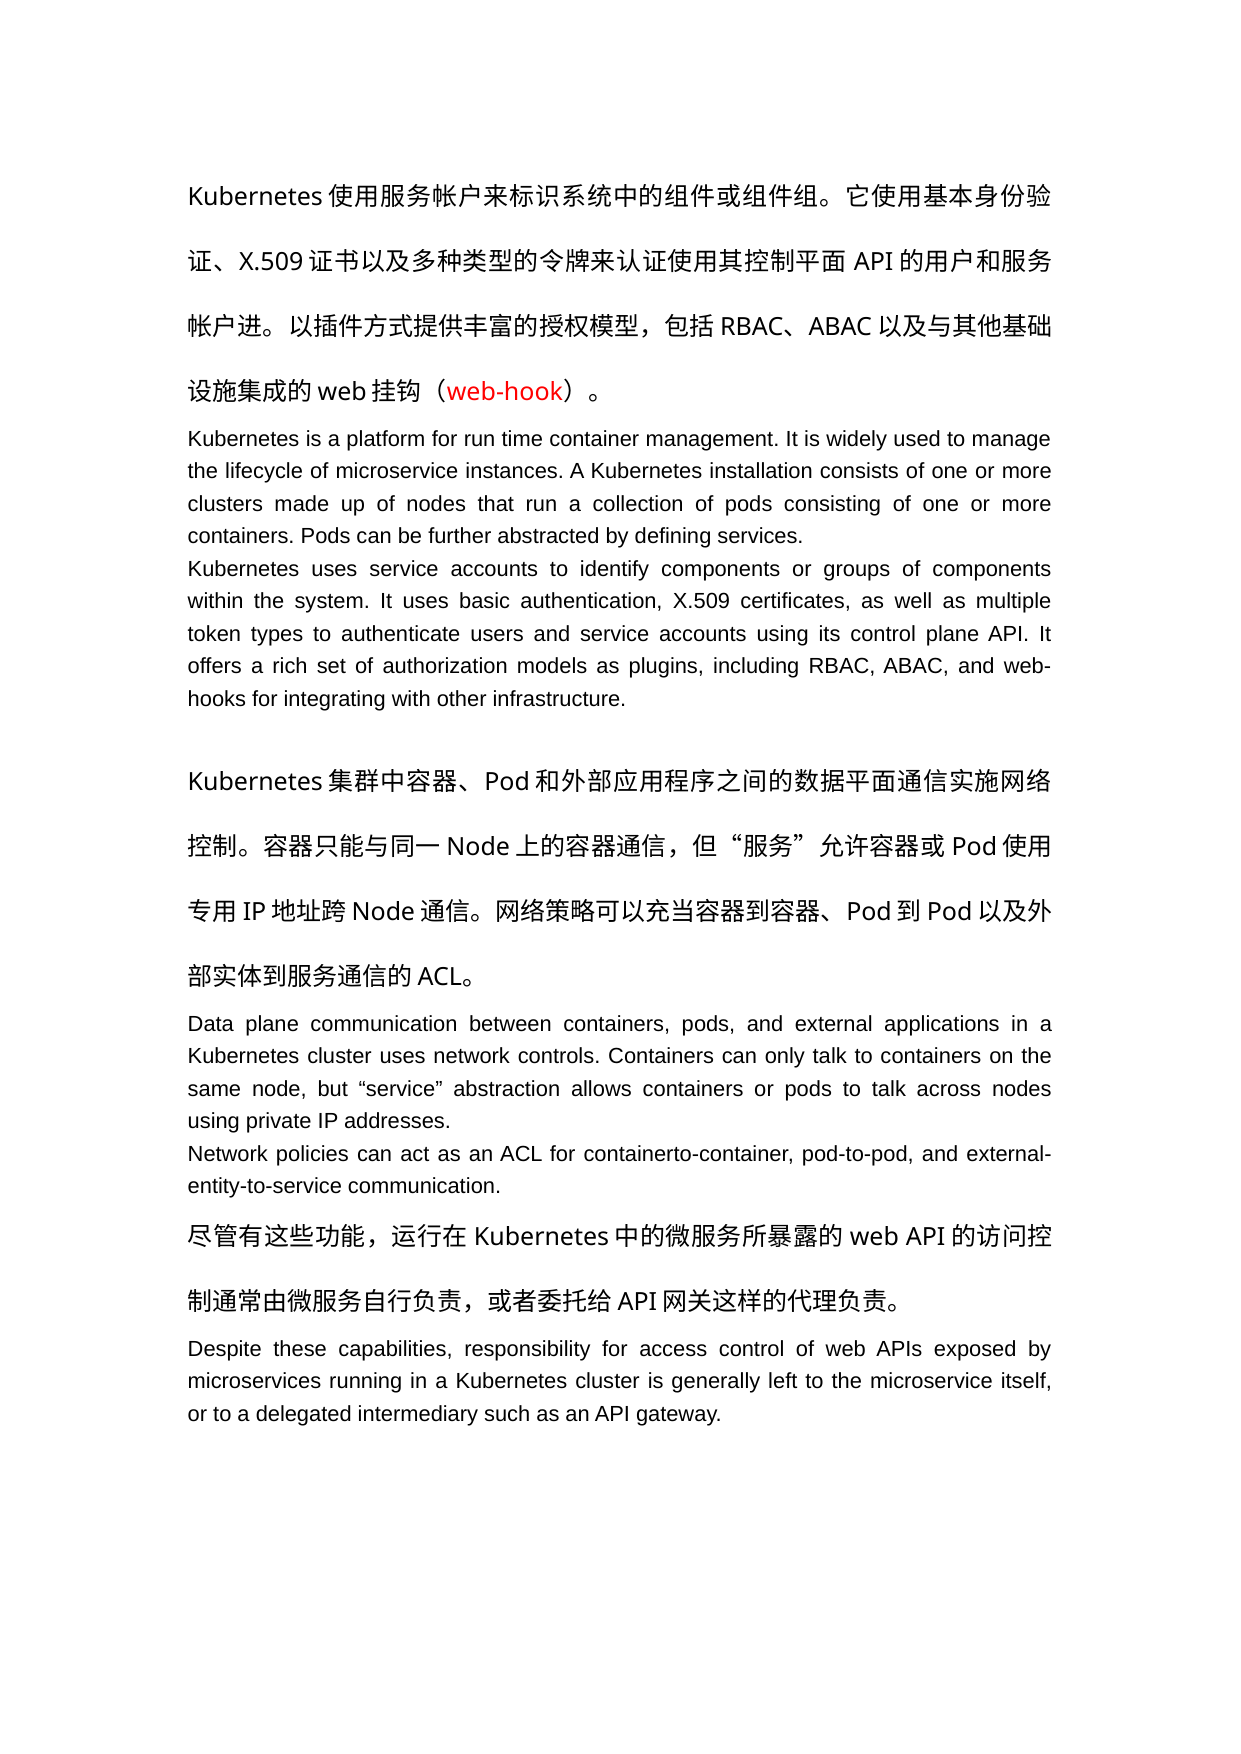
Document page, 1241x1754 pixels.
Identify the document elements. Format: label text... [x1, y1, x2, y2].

text 尽管有这些功能，运行在Kubernetes中的微服务所暴露的web API的访问控制通常由微服务自行负责，或者委托给API网关这样的代理负责。 [187, 1202, 1053, 1332]
text Kubernetes is a platform for run time container management. It is widely used to manage the lifecycle of microservice instances. A Kubernetes installation consists of one or more clusters made up of nodes that run a collection of pods consisting of one or more containers. Pods can be further abstracted by defining services. [187, 422, 1053, 552]
text Kubernetes集群中容器、Pod和外部应用程序之间的数据平面通信实施网络控制。容器只能与同一Node上的容器通信，但“服务”允许容器或Pod使用专用IP地址跨Node通信。网络策略可以充当容器到容器、Pod到Pod以及外部实体到服务通信的ACL。 [187, 747, 1053, 1007]
text Despite these capabilities, responsibility for access control of web APIs exposed by microservices running in a Kubernetes cluster is generally left to the microservice itself, or to a delegated intermediary such as an API gateway. [187, 1332, 1053, 1429]
text Data plane communication between containers, pods, and external applications in a Kubernetes cluster uses network controls. Containers can only talk to containers on the same node, but “service” abstraction allows containers or pods to talk across nodes using private IP addresses. [187, 1007, 1053, 1137]
text Kubernetes uses service accounts to identify components or groups of components within the system. It uses basic authentication, X.509 certificates, as well as multiple token types to authenticate users and service accounts using its control plane API. It offers a rich set of authorization models as plugins, including RBAC, ABAC, and web‐hooks for integrating with other infrastructure. [187, 552, 1053, 714]
text Network policies can act as an ACL for containerto-container, pod-to-pod, and external-entity-to-service communication. [187, 1137, 1053, 1202]
text Kubernetes使用服务帐户来标识系统中的组件或组件组。它使用基本身份验证、X.509证书以及多种类型的令牌来认证使用其控制平面API的用户和服务帐户进。以插件方式提供丰富的授权模型，包括RBAC、ABAC以及与其他基础设施集成的web挂钩（web-hook）。 [187, 162, 1053, 422]
